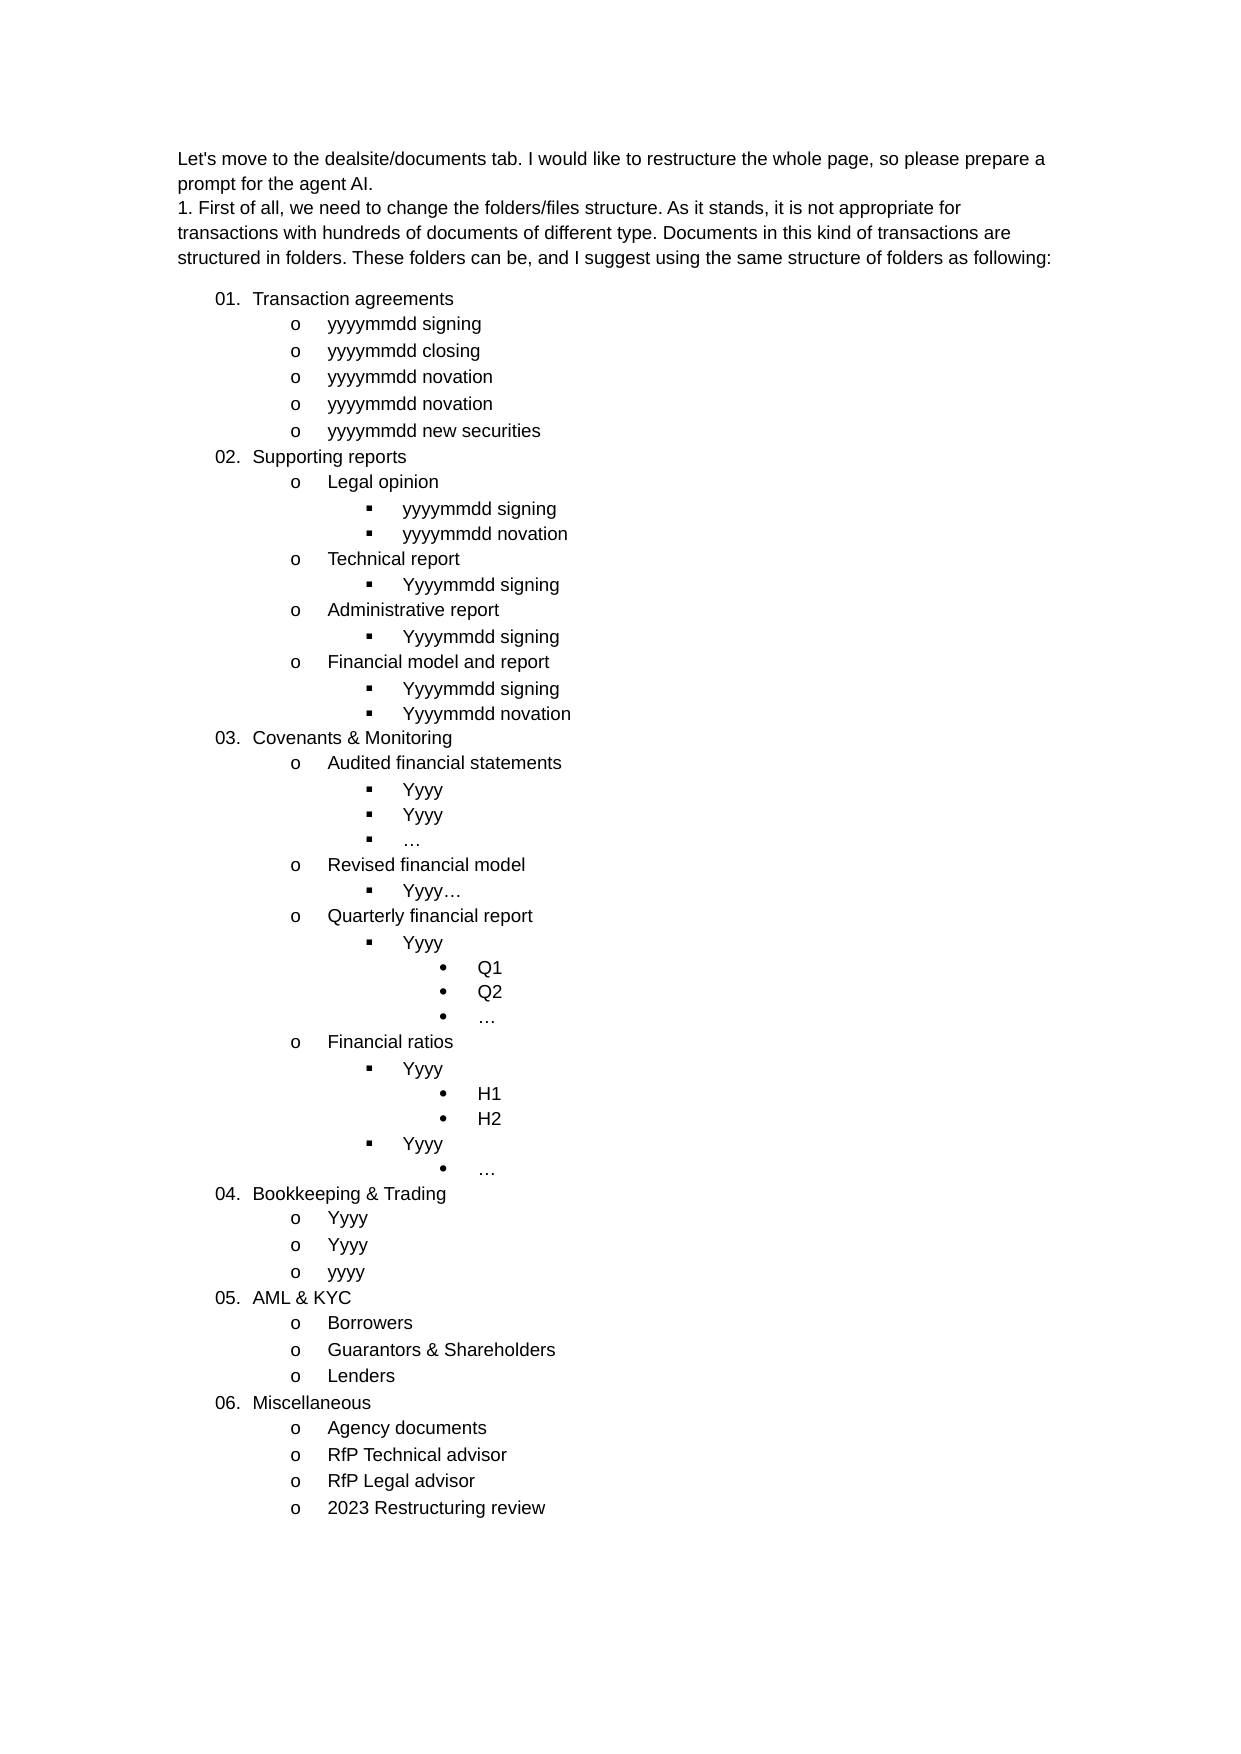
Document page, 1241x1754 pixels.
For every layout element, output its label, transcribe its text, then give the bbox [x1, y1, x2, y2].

list Agency documents [290, 1417, 1063, 1440]
list Transaction agreements [215, 288, 1063, 310]
list Quarterly financial report [290, 905, 1063, 928]
text Let's move to the dealsite/documents tab. I would like to restructure the whole page, so please prepare a prompt for the agent AI. 1. First of all, we need to change the folders/files structure. As it stands, it is not appropriate for transactions with hundreds of documents of different type. Documents in this kind of transactions are structured in folders. These folders can be, and I suggest using the same structure of folders as following: [177, 148, 1063, 268]
list Audited financial statements [290, 752, 1063, 775]
list H1 [440, 1083, 1063, 1104]
list … [440, 1157, 1063, 1179]
list Financial model and report [290, 651, 1063, 674]
list yyyy [290, 1260, 1063, 1284]
list yyyymmdd signing [290, 313, 1063, 336]
list Technical report [290, 548, 1063, 571]
list Revised financial model [290, 853, 1063, 877]
list H2 [440, 1108, 1063, 1129]
list Administrative report [290, 599, 1063, 622]
list yyyymmdd novation [290, 393, 1063, 416]
list Yyyy [290, 1207, 1063, 1230]
list Yyyy [365, 779, 1063, 800]
list yyyymmdd novation [365, 523, 1063, 544]
list Lenders [290, 1365, 1063, 1388]
list Yyyy [365, 803, 1063, 825]
list Supporting reports [215, 446, 1063, 468]
list Q1 [440, 956, 1063, 978]
list … [440, 1006, 1063, 1028]
list Yyyy [365, 1058, 1063, 1079]
list Yyyymmdd signing [365, 626, 1063, 647]
list Covenants & Monitoring [215, 727, 1063, 749]
list 2023 Restructuring review [290, 1497, 1063, 1520]
list Yyyymmdd novation [365, 702, 1063, 724]
list yyyymmdd closing [290, 340, 1063, 363]
list Q2 [440, 981, 1063, 1003]
list Yyyy… [365, 880, 1063, 902]
list Yyyymmdd signing [365, 677, 1063, 699]
list RfP Technical advisor [290, 1443, 1063, 1467]
list Yyyy [365, 1132, 1063, 1154]
list … [365, 828, 1063, 850]
list Borrowers [290, 1312, 1063, 1335]
list yyyymmdd novation [290, 366, 1063, 389]
list Legal opinion [290, 471, 1063, 494]
list RfP Legal advisor [290, 1470, 1063, 1493]
list Yyyymmdd signing [365, 574, 1063, 596]
list AML & KYC [215, 1287, 1063, 1309]
list Yyyy [290, 1234, 1063, 1257]
list yyyymmdd signing [365, 498, 1063, 519]
list Yyyy [365, 932, 1063, 953]
list Financial ratios [290, 1031, 1063, 1054]
list Bookkeeping & Trading [215, 1182, 1063, 1204]
list Guarantors & Shareholders [290, 1338, 1063, 1362]
list yyyymmdd new securities [290, 420, 1063, 443]
list Miscellaneous [215, 1392, 1063, 1413]
